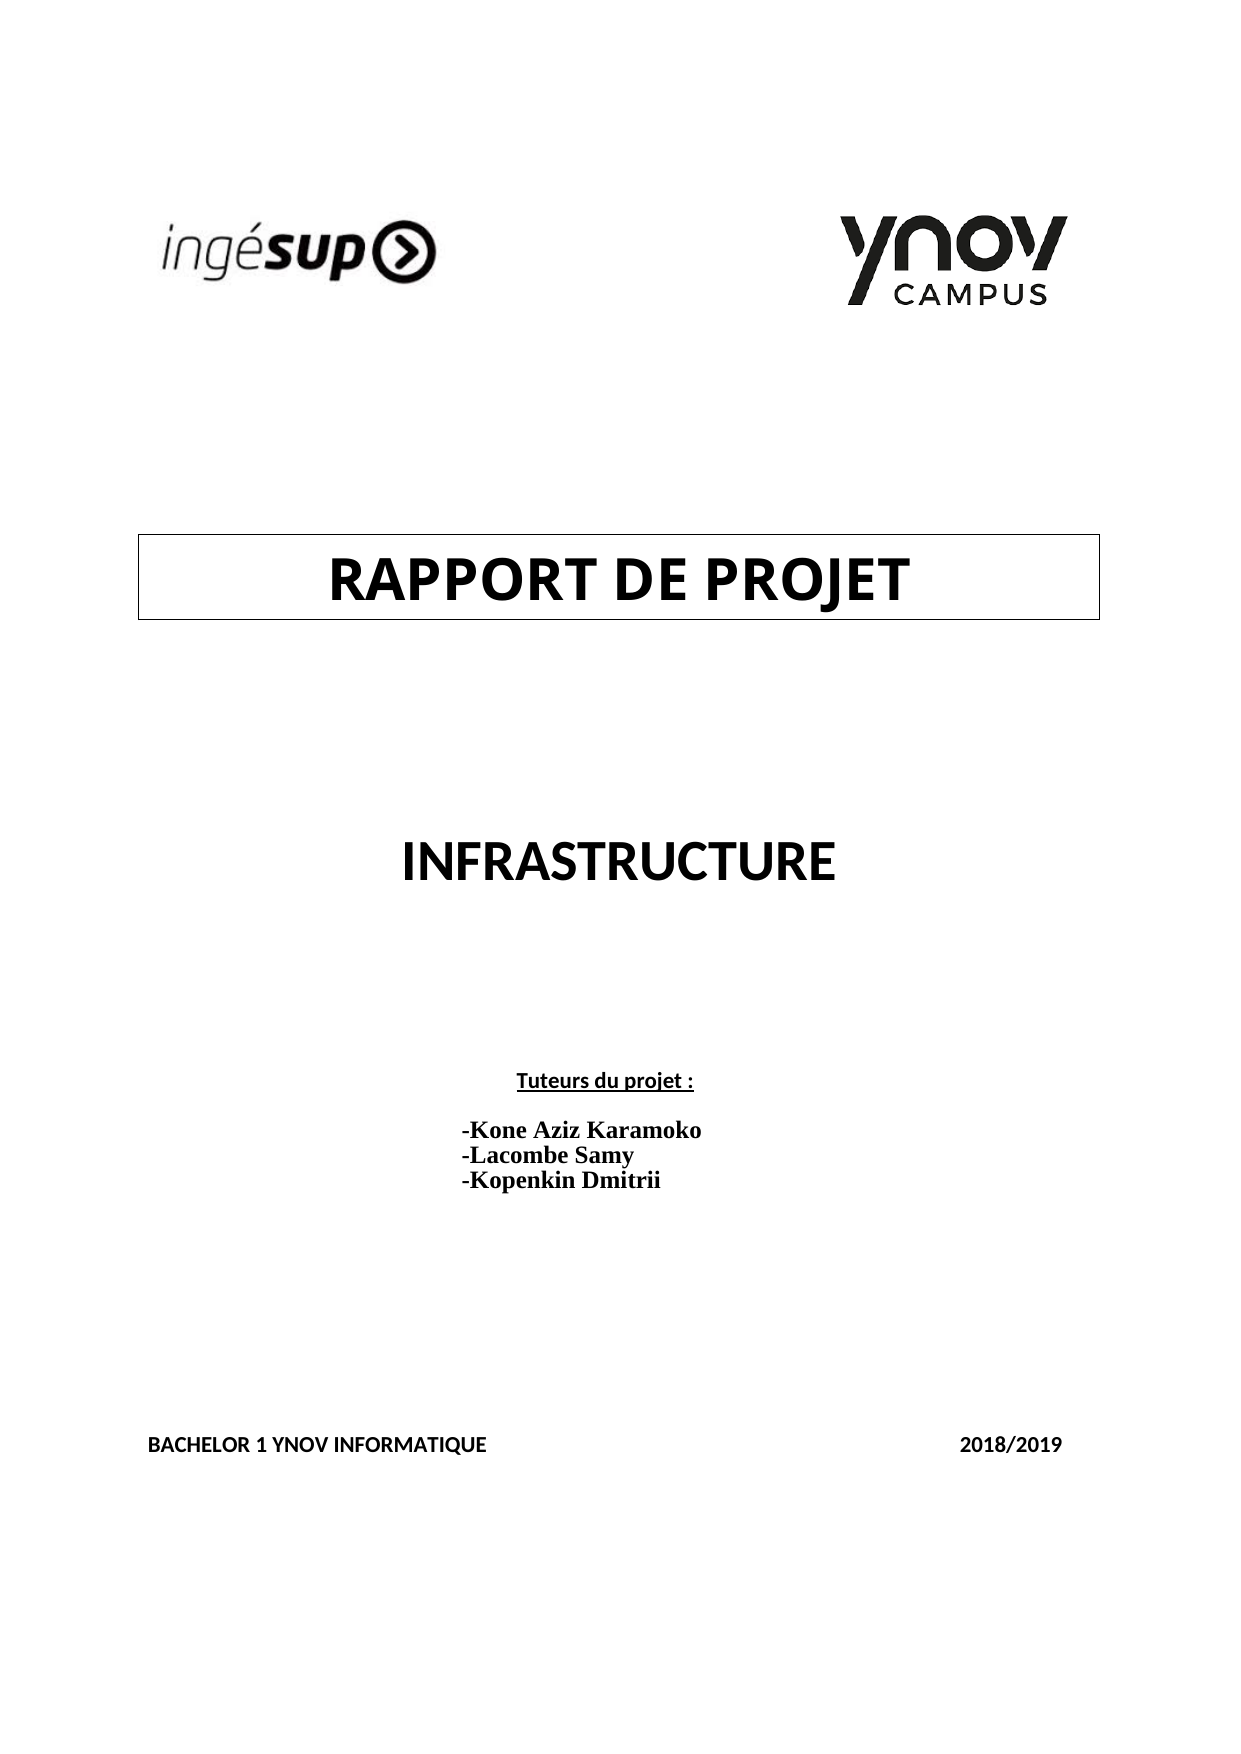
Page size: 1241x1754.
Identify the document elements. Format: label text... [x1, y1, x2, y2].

text -Kone Aziz Karamoko [148, 1118, 1093, 1143]
text INFRASTRUCTURE [148, 824, 1091, 895]
text -Lacombe Samy [148, 1143, 1093, 1168]
text RAPPORT DE PROJET [139, 535, 1099, 619]
table_header BACHELOR 1 YNOV INFORMATIQUE [148, 1430, 672, 1458]
text -Kopenkin Dmitrii [148, 1168, 1093, 1193]
text Tuteurs du projet : [443, 1066, 1091, 1094]
table_header 2018/2019 [673, 1430, 1062, 1458]
picture [814, 206, 1093, 315]
picture [139, 147, 459, 358]
